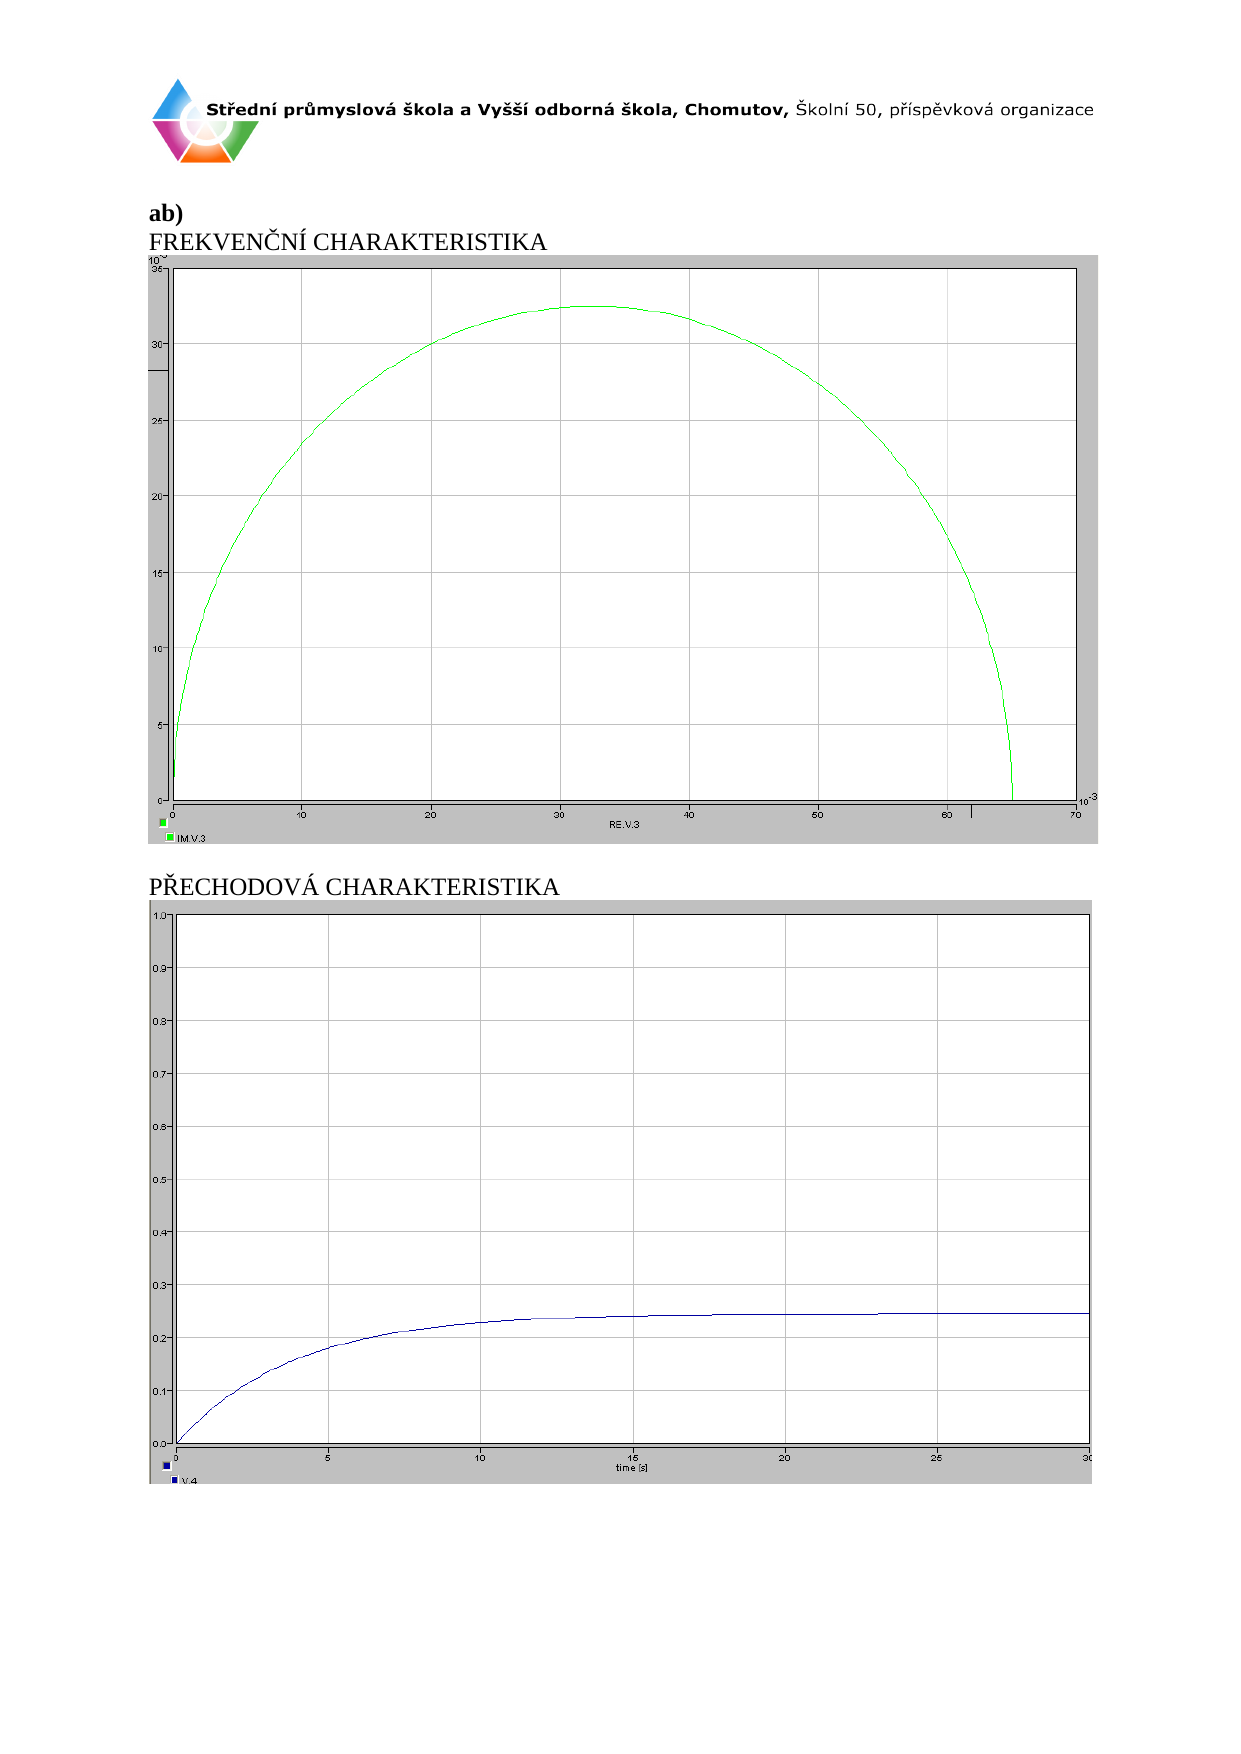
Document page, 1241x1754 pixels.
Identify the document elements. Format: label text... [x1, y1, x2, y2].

picture [148, 73, 1093, 170]
picture [148, 255, 1099, 844]
text FREKVENČNÍ CHARAKTERISTIKA [148, 227, 1092, 255]
text ab) [148, 198, 1092, 227]
picture [149, 900, 1092, 1484]
text PŘECHODOVÁ CHARAKTERISTIKA [148, 872, 1092, 901]
